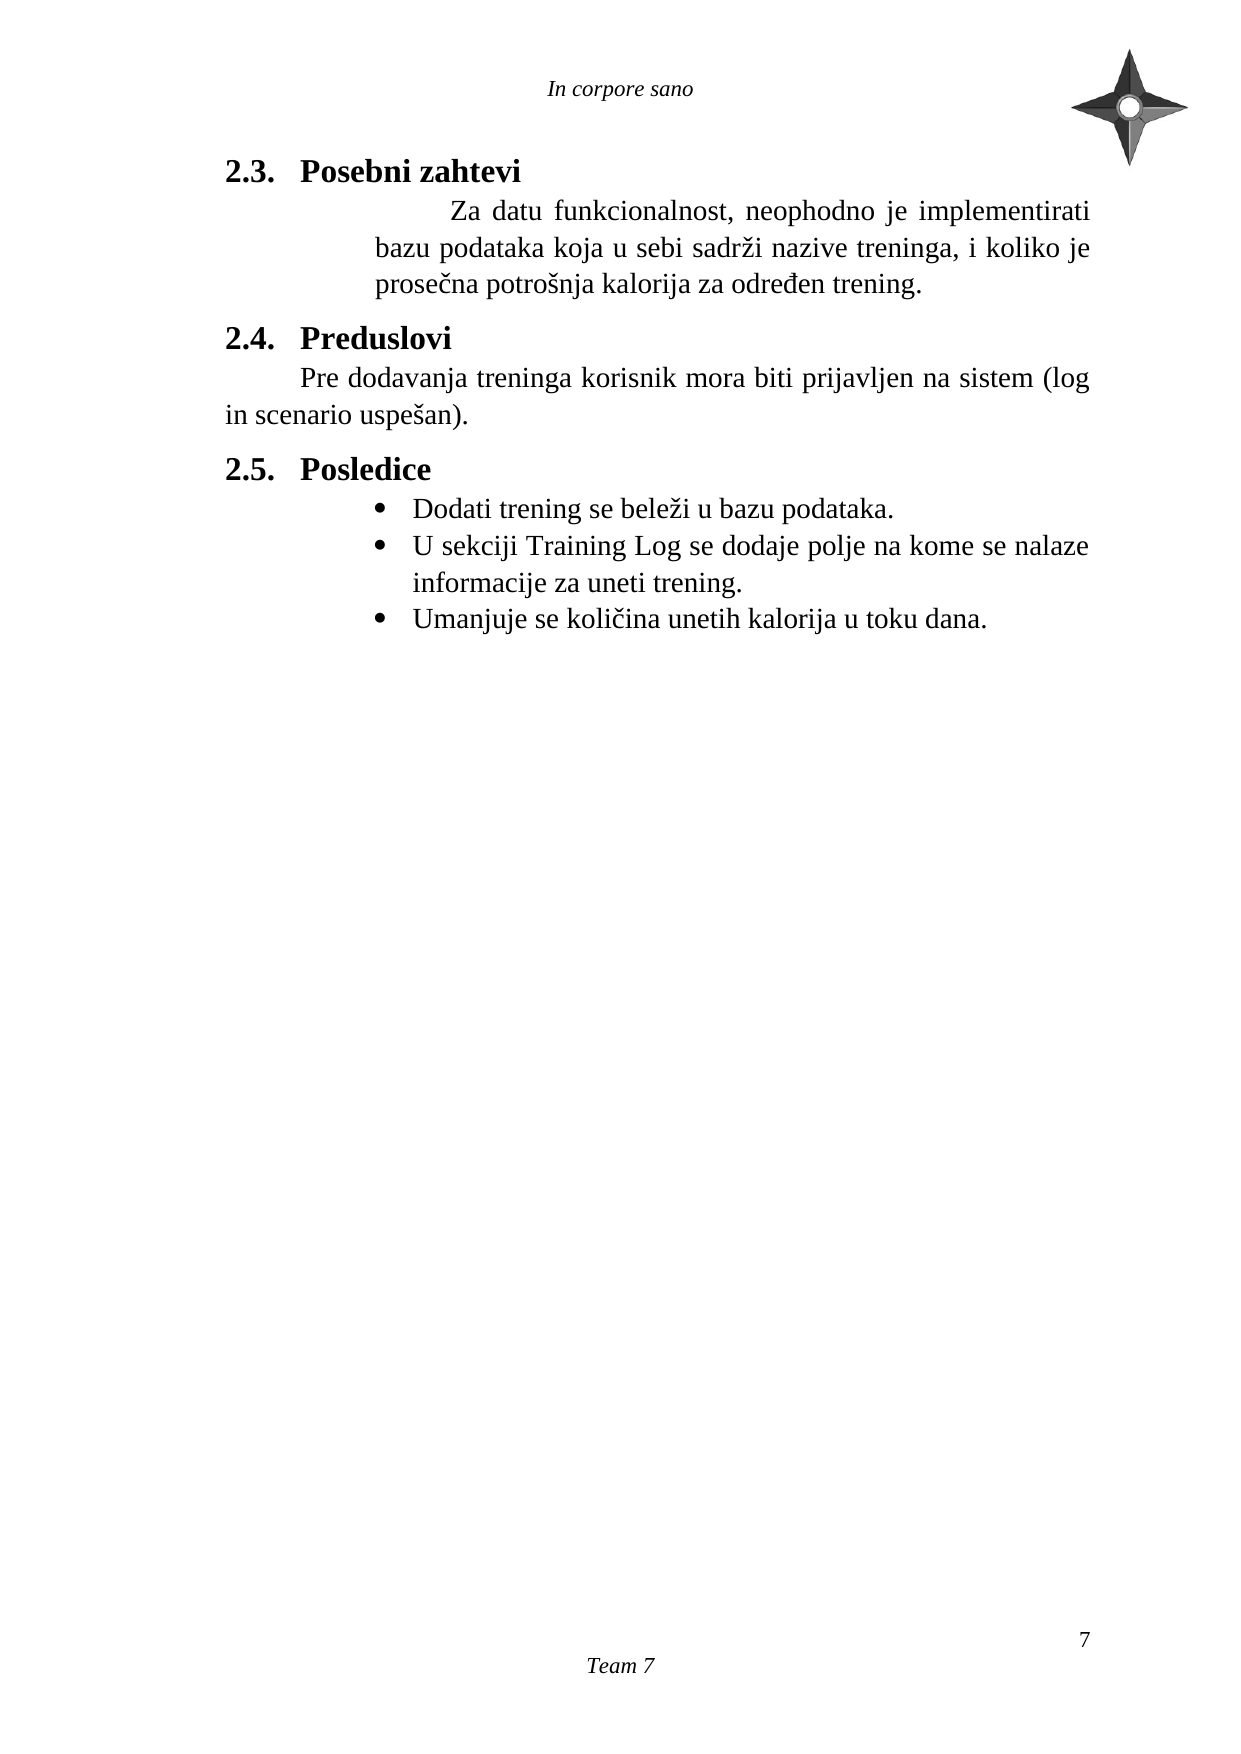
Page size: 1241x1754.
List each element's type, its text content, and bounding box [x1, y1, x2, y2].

list Dodati trening se beleži u bazu podataka. [375, 491, 1091, 524]
text Za datu funkcionalnost, neophodno je implementirati bazu podataka koja u sebi sadrži nazive treninga, i koliko je prosečna potrošnja kalorija za određen trening. [375, 193, 1091, 300]
list Umanjuje se količina unetih kalorija u toku dana. [375, 602, 1091, 635]
picture [1059, 37, 1199, 177]
subtitle Posebni zahtevi [225, 151, 1091, 189]
text Pre dodavanja treninga korisnik mora biti prijavljen na sistem (log in scenario uspešan). [225, 360, 1091, 431]
list U sekciji Training Log se dodaje polje na kome se nalaze informacije za uneti trening. [375, 528, 1091, 598]
subtitle Posledice [225, 449, 1091, 487]
subtitle Preduslovi [225, 319, 1091, 357]
